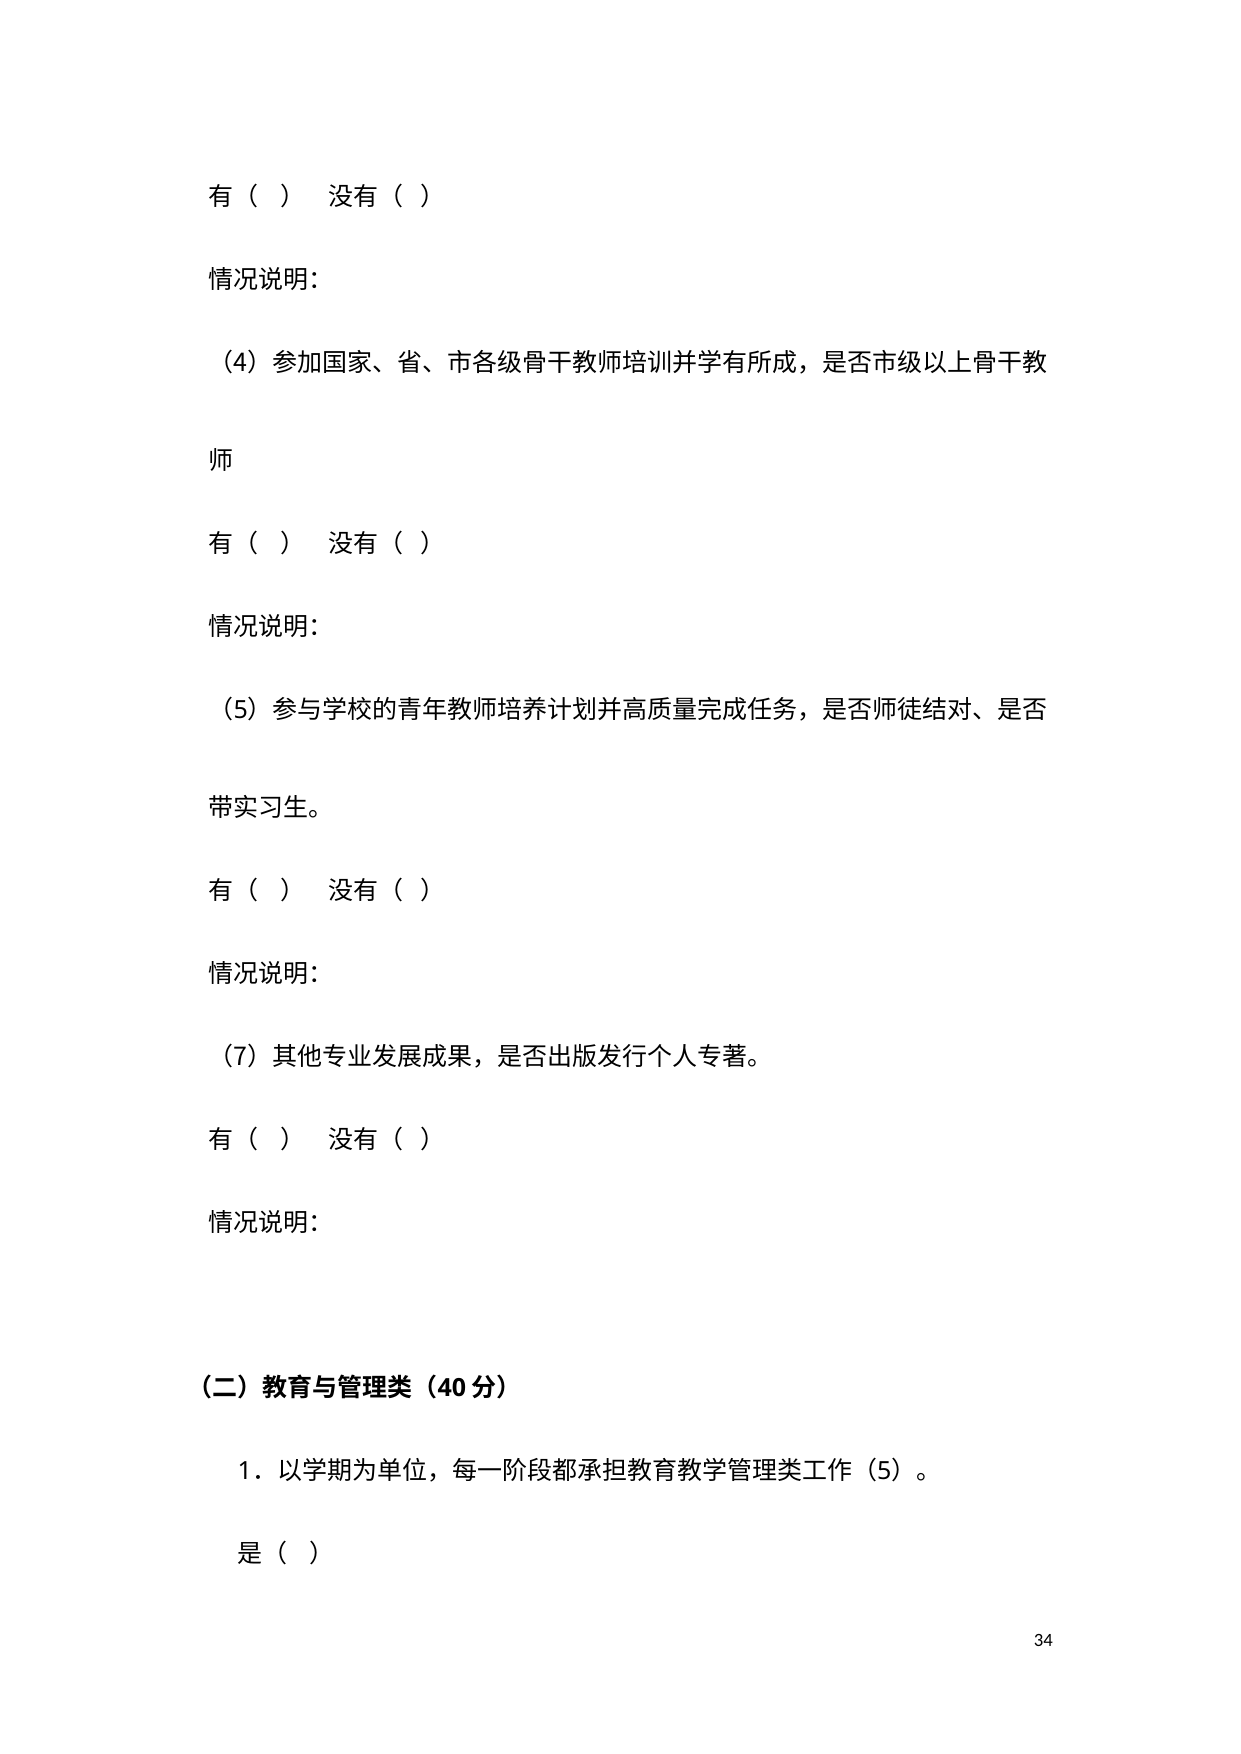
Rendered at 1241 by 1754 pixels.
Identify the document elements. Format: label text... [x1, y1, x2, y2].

text （二）教育与管理类（40分） [187, 1353, 1053, 1418]
text 情况说明： [208, 592, 1053, 657]
text 情况说明： [208, 245, 1053, 310]
text （7）其他专业发展成果，是否出版发行个人专著。 [208, 1022, 1053, 1087]
text 有（ ） 没有（ ） [208, 162, 1053, 227]
text 有（ ） 没有（ ） [208, 1105, 1053, 1170]
text （5）参与学校的青年教师培养计划并高质量完成任务，是否师徒结对、是否带实习生。 [208, 675, 1053, 838]
text 情况说明： [208, 939, 1053, 1004]
text 有（ ） 没有（ ） [208, 856, 1053, 921]
text （4）参加国家、省、市各级骨干教师培训并学有所成，是否市级以上骨干教师 [208, 328, 1053, 491]
text 有（ ） 没有（ ） [208, 509, 1053, 574]
text 情况说明： [208, 1188, 1053, 1253]
text 1．以学期为单位，每一阶段都承担教育教学管理类工作（5）。 [187, 1436, 1053, 1501]
text 是（ ） [187, 1519, 1053, 1584]
